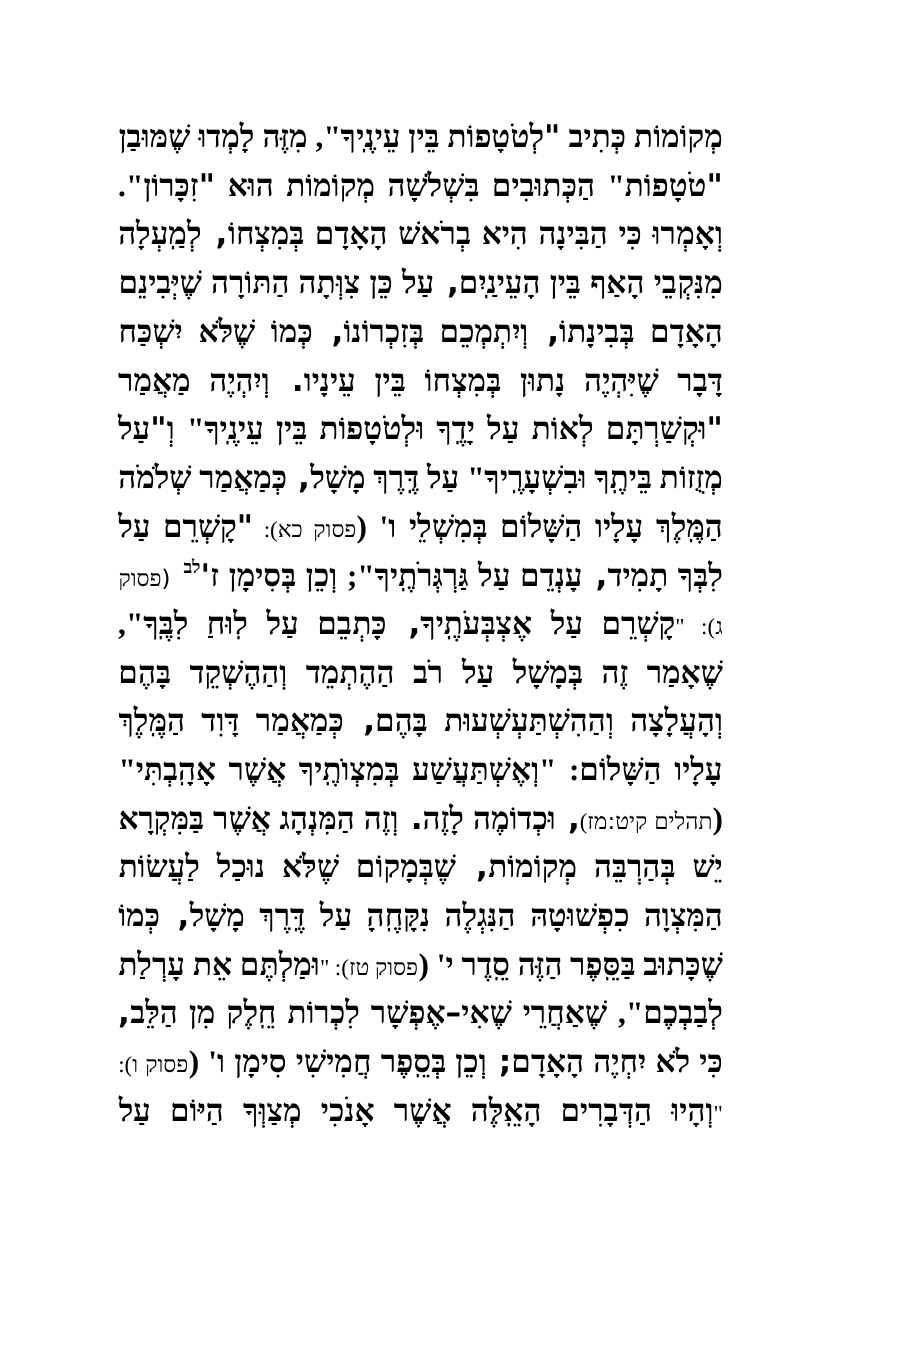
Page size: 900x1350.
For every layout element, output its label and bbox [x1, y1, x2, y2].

text [118, 118, 723, 1128]
